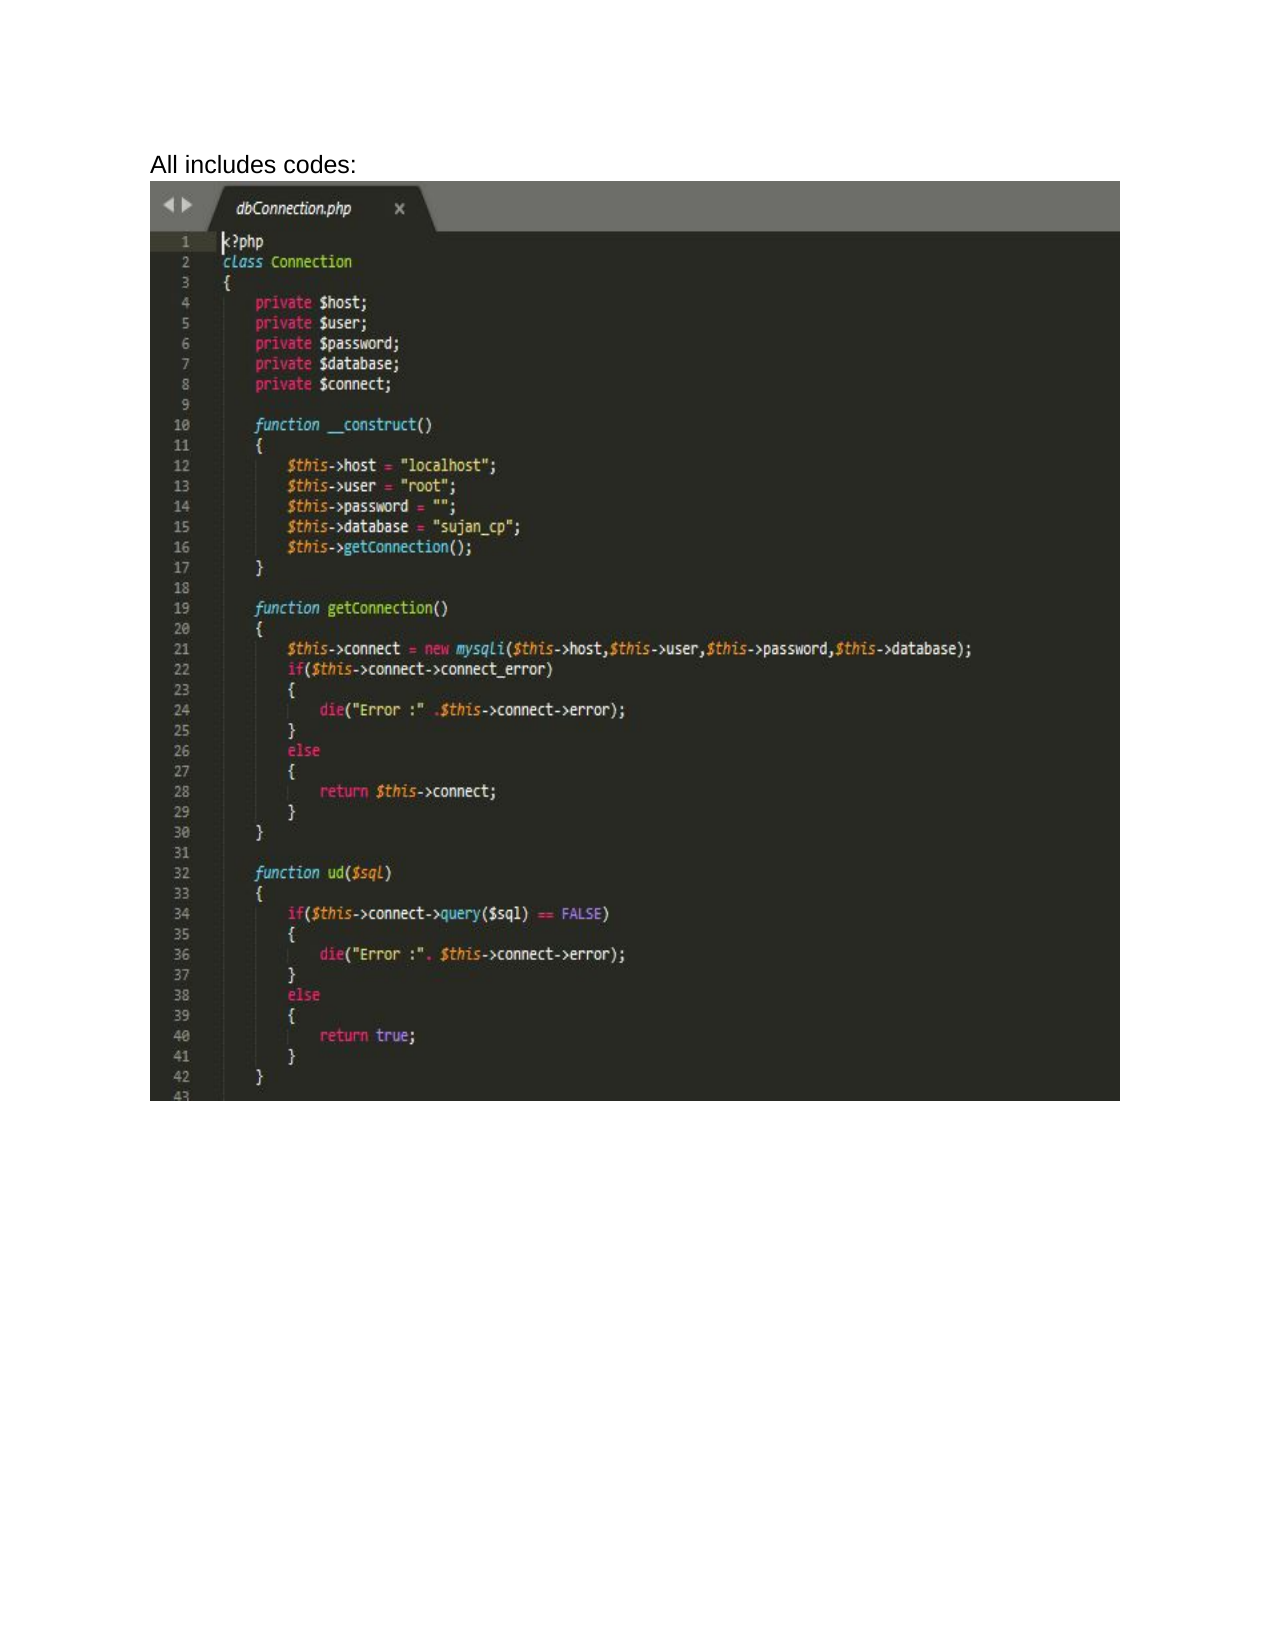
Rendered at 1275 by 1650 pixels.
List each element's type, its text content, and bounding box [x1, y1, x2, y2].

picture [150, 181, 1120, 1101]
